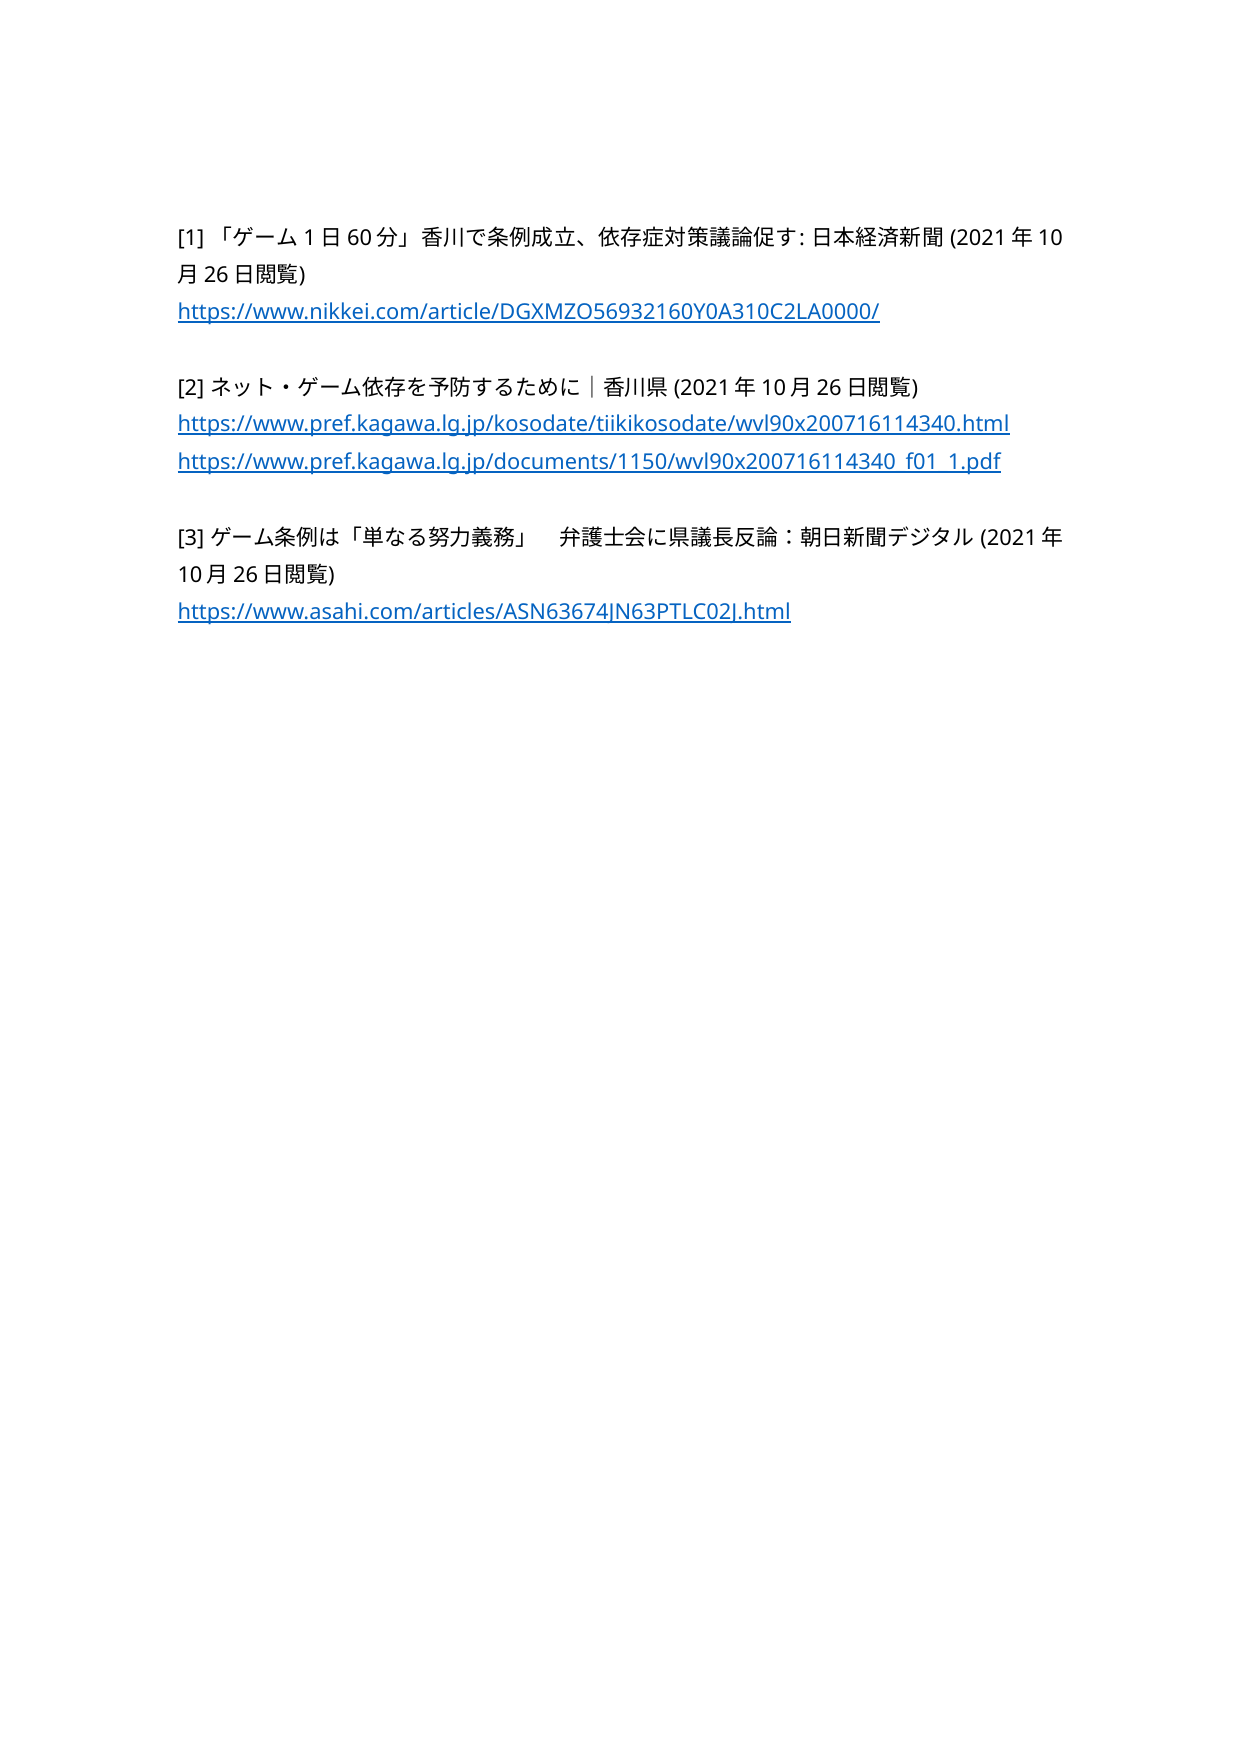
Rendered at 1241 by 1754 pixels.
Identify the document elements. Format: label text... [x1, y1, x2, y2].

text [3] ゲーム条例は「単なる努力義務」 弁護士会に県議長反論：朝日新聞デジタル (2021年10月26日閲覧) [177, 517, 1063, 592]
text https://www.pref.kagawa.lg.jp/kosodate/tiikikosodate/wvl90x200716114340.html [177, 404, 1063, 442]
text [2] ネット・ゲーム依存を予防するために｜香川県 (2021年10月26日閲覧) [177, 367, 1063, 404]
text [1] 「ゲーム1日60分」香川で条例成立、依存症対策議論促す: 日本経済新聞 (2021年10月26日閲覧) [177, 217, 1063, 292]
text https://www.nikkei.com/article/DGXMZO56932160Y0A310C2LA0000/ [177, 292, 1063, 329]
text https://www.pref.kagawa.lg.jp/documents/1150/wvl90x200716114340_f01_1.pdf [177, 442, 1063, 479]
text https://www.asahi.com/articles/ASN63674JN63PTLC02J.html [177, 592, 1063, 629]
